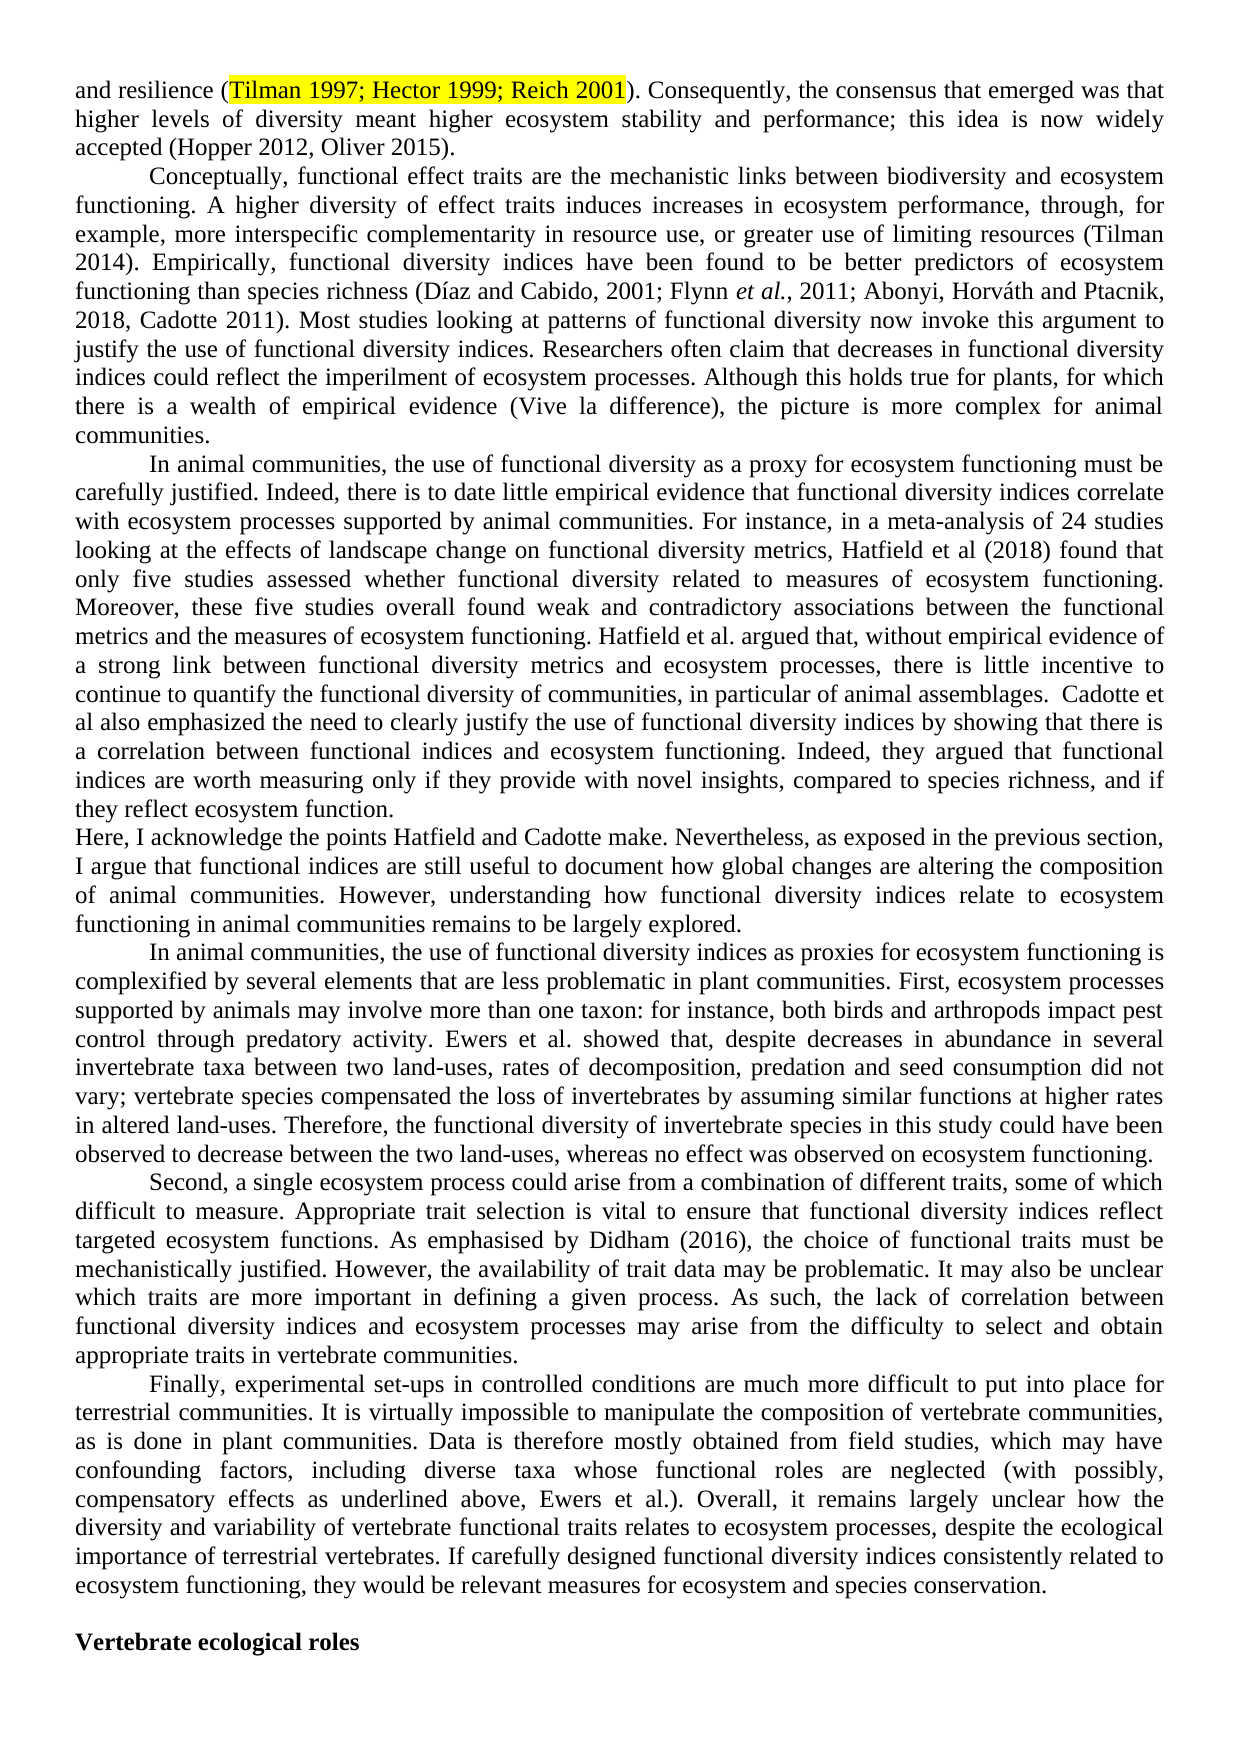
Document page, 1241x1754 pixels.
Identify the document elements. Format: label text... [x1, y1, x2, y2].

text Here, I acknowledge the points Hatfield and Cadotte make. Nevertheless, as exposed in the previous section, I argue that functional indices are still useful to document how global changes are altering the composition of animal communities. However, understanding how functional diversity indices relate to ecosystem functioning in animal communities remains to be largely explored. [75, 822, 1165, 937]
text In animal communities, the use of functional diversity indices as proxies for ecosystem functioning is complexified by several elements that are less problematic in plant communities. First, ecosystem processes supported by animals may involve more than one taxon: for instance, both birds and arthropods impact pest control through predatory activity. Ewers et al. showed that, despite decreases in abundance in several invertebrate taxa between two land-uses, rates of decomposition, predation and seed consumption did not vary; vertebrate species compensated the loss of invertebrates by assuming similar functions at higher rates in altered land-uses. Therefore, the functional diversity of invertebrate species in this study could have been observed to decrease between the two land-uses, whereas no effect was observed on ecosystem functioning. [75, 937, 1165, 1167]
text In animal communities, the use of functional diversity as a proxy for ecosystem functioning must be carefully justified. Indeed, there is to date little empirical evidence that functional diversity indices correlate with ecosystem processes supported by animal communities. For instance, in a meta-analysis of 24 studies looking at the effects of landscape change on functional diversity metrics, Hatfield et al (2018) found that only five studies assessed whether functional diversity related to measures of ecosystem functioning. Moreover, these five studies overall found weak and contradictory associations between the functional metrics and the measures of ecosystem functioning. Hatfield et al. argued that, without empirical evidence of a strong link between functional diversity metrics and ecosystem processes, there is little incentive to continue to quantify the functional diversity of communities, in particular of animal assemblages. Cadotte et al also emphasized the need to clearly justify the use of functional diversity indices by showing that there is a correlation between functional indices and ecosystem functioning. Indeed, they argued that functional indices are worth measuring only if they provide with novel insights, compared to species richness, and if they reflect ecosystem function. [75, 449, 1165, 822]
text Finally, experimental set-ups in controlled conditions are much more difficult to put into place for terrestrial communities. It is virtually impossible to manipulate the composition of vertebrate communities, as is done in plant communities. Data is therefore mostly obtained from field studies, which may have confounding factors, including diverse taxa whose functional roles are neglected (with possibly, compensatory effects as underlined above, Ewers et al.). Overall, it remains largely unclear how the diversity and variability of vertebrate functional traits relates to ecosystem processes, despite the ecological importance of terrestrial vertebrates. If carefully designed functional diversity indices consistently related to ecosystem functioning, they would be relevant measures for ecosystem and species conservation. [75, 1369, 1165, 1599]
text Vertebrate ecological roles [75, 1627, 1165, 1656]
text Second, a single ecosystem process could arise from a combination of different traits, some of which difficult to measure. Appropriate trait selection is vital to ensure that functional diversity indices reflect targeted ecosystem functions. As emphasised by Didham (2016), the choice of functional traits must be mechanistically justified. However, the availability of trait data may be problematic. It may also be unclear which traits are more important in defining a given process. As such, the lack of correlation between functional diversity indices and ecosystem processes may arise from the difficulty to select and obtain appropriate traits in vertebrate communities. [75, 1167, 1165, 1369]
text Conceptually, functional effect traits are the mechanistic links between biodiversity and ecosystem functioning. A higher diversity of effect traits induces increases in ecosystem performance, through, for example, more interspecific complementarity in resource use, or greater use of limiting resources (Tilman 2014). Empirically, functional diversity indices have been found to be better predictors of ecosystem functioning than species richness (Díaz and Cabido, 2001; Flynn et al., 2011; Abonyi, Horváth and Ptacnik, 2018, Cadotte 2011). Most studies looking at patterns of functional diversity now invoke this argument to justify the use of functional diversity indices. Researchers often claim that decreases in functional diversity indices could reflect the imperilment of ecosystem processes. Although this holds true for plants, for which there is a wealth of empirical evidence (Vive la difference), the picture is more complex for animal communities. [75, 161, 1165, 449]
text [75, 75, 1165, 161]
